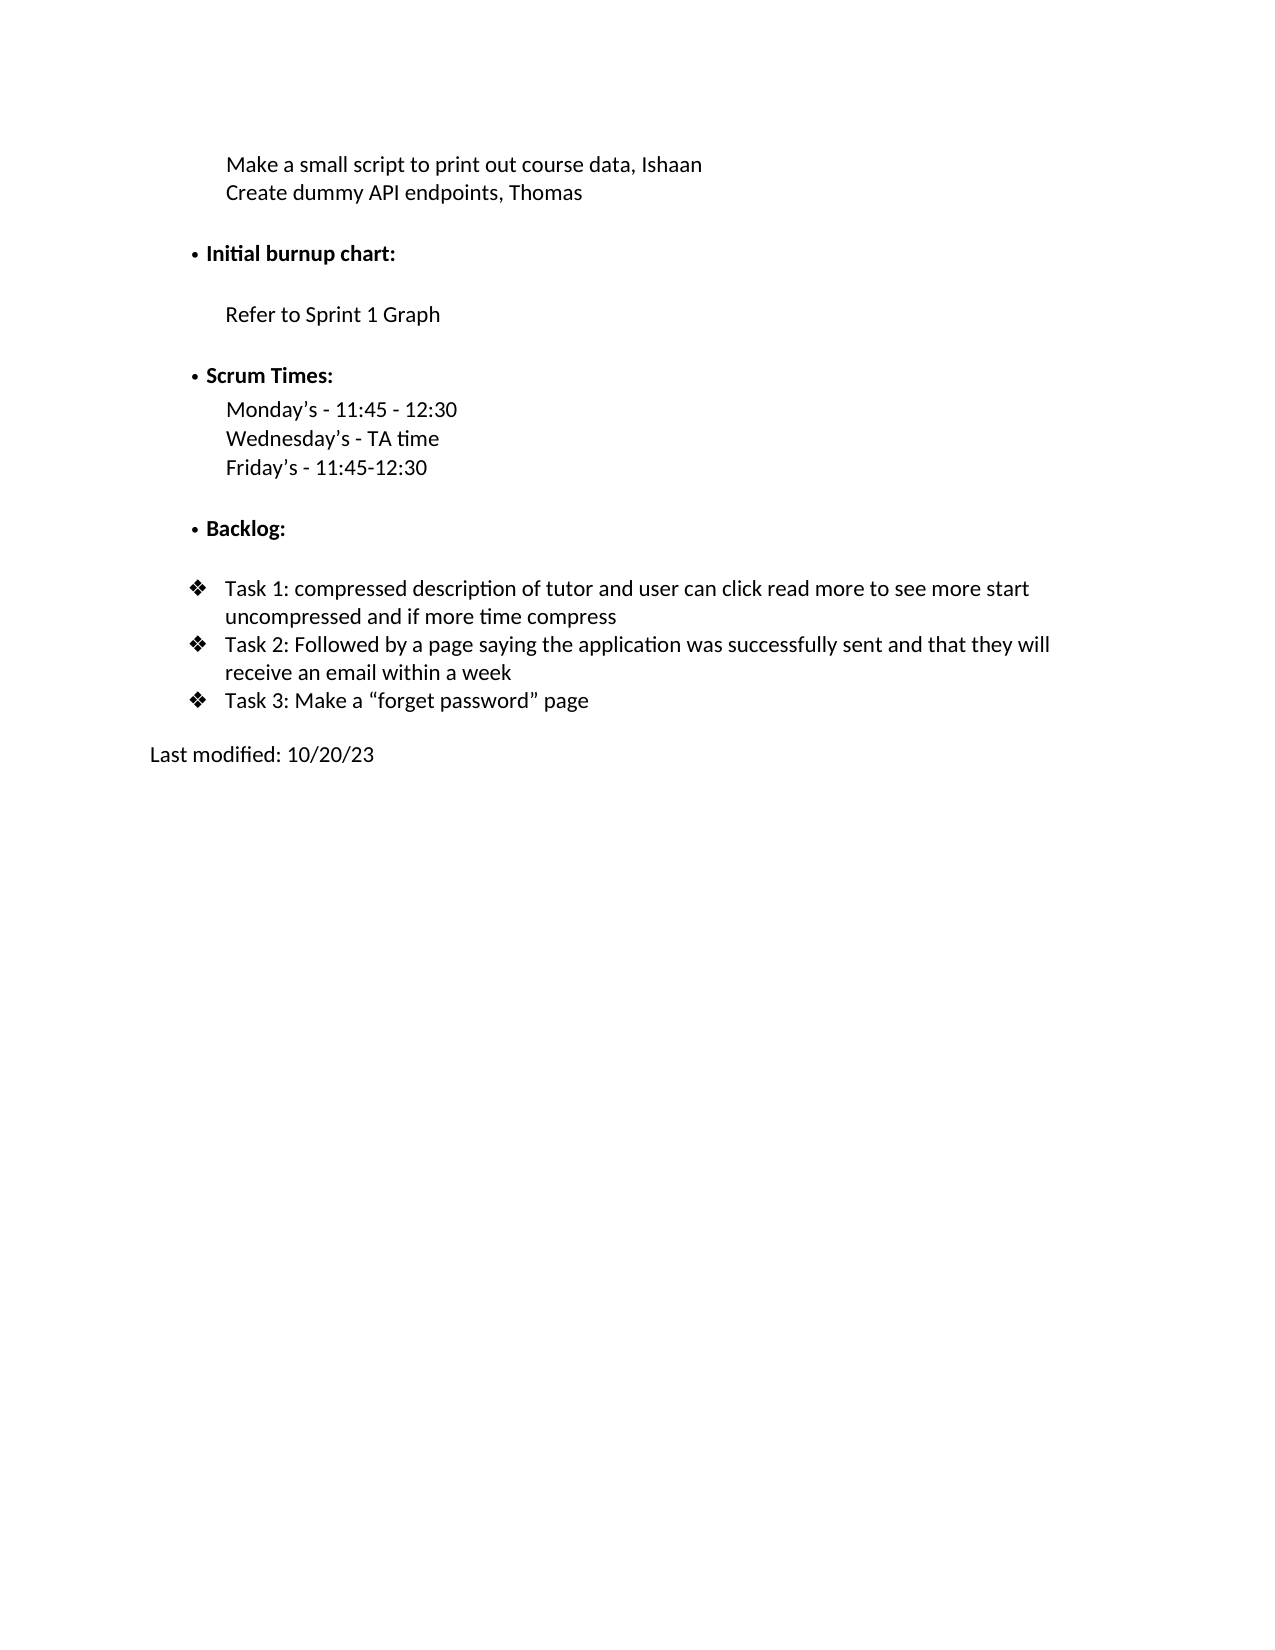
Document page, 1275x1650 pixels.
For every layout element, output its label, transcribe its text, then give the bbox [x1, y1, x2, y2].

list Task 2: Followed by a page saying the application was successfully sent and that they will receive an email within a week [187, 630, 1100, 686]
text Create dummy API endpoints, Thomas [188, 178, 1063, 206]
text Make a small script to print out course data, Ishaan [188, 150, 1063, 178]
text ∙ Initial burnup chart: [188, 233, 1112, 273]
text ∙ Backlog: [188, 507, 1112, 548]
text Last modified: 10/20/23 [150, 740, 1100, 768]
text Friday’s - 11:45-12:30 [188, 453, 1123, 481]
text Monday’s - 11:45 - 12:30 [188, 396, 1123, 423]
text Wednesday’s - TA time [188, 424, 1123, 452]
list Task 3: Make a “forget password” page [187, 686, 1100, 714]
list Task 1: compressed description of tutor and user can click read more to see more start uncompressed and if more time compress [187, 574, 1100, 630]
text ∙ Scrum Times: [188, 354, 1112, 395]
text Refer to Sprint 1 Graph [188, 300, 1112, 328]
